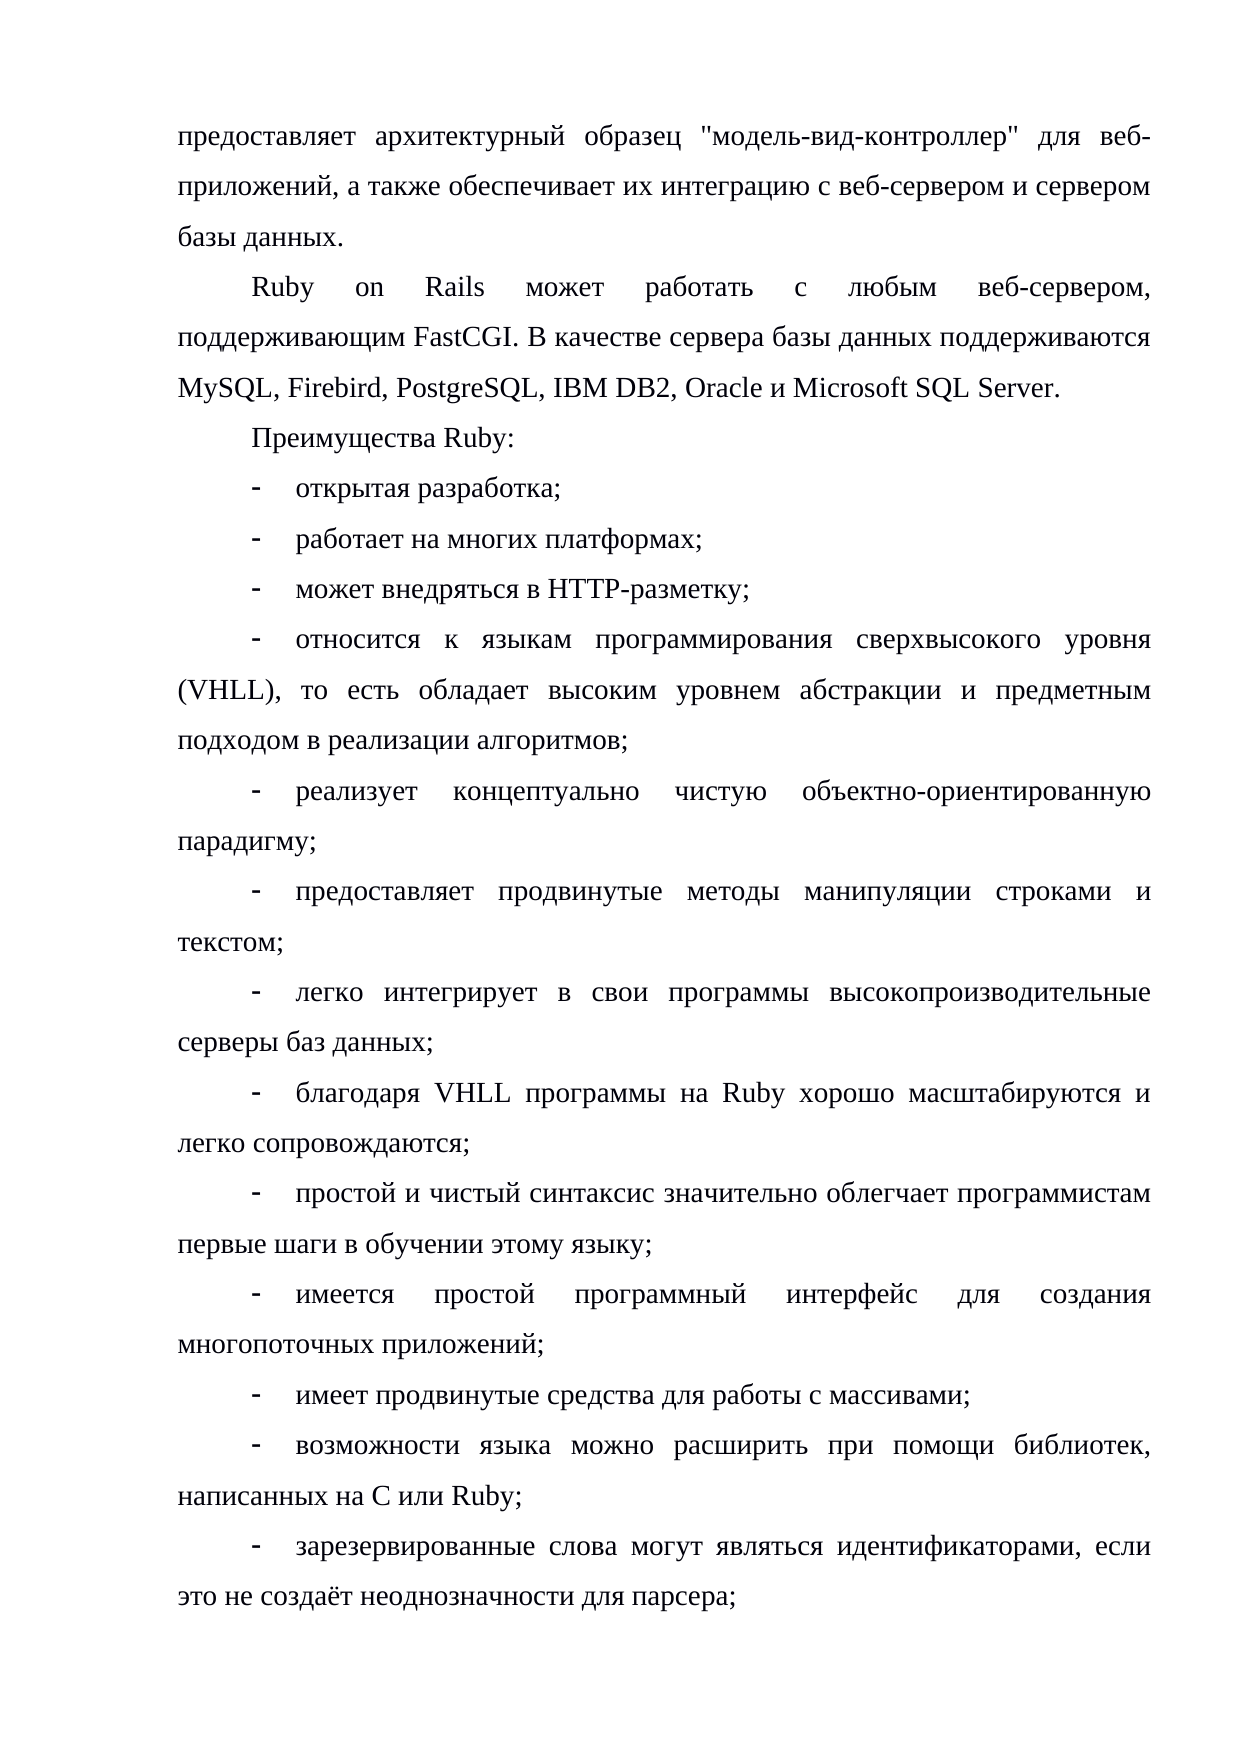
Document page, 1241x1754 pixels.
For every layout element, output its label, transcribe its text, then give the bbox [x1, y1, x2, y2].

text Преимущества Ruby: [177, 420, 1152, 453]
list возможности языка можно расширить при помощи библиотек, написанных на C или Ruby; [177, 1427, 1152, 1511]
list благодаря VHLL программы на Ruby хорошо масштабируются и легко сопровождаются; [177, 1075, 1152, 1159]
list открытая разработка; [177, 470, 1152, 504]
list может внедряться в HTTP-разметку; [177, 571, 1152, 605]
list реализует концептуально чистую объектно-ориентированную парадигму; [177, 773, 1152, 857]
list имеется простой программный интерфейс для создания многопоточных приложений; [177, 1276, 1152, 1360]
text Ruby on Rails может работать с любым веб-сервером, поддерживающим FastCGI. В качестве сервера базы данных поддерживаются MySQL, Firebird, PostgreSQL, IBM DB2, Oracle и Microsoft SQL Server. [177, 269, 1152, 403]
list зарезервированные слова могут являться идентификаторами, если это не создаёт неоднозначности для парсера; [177, 1528, 1152, 1612]
list имеет продвинутые средства для работы с массивами; [177, 1377, 1152, 1411]
list предоставляет продвинутые методы манипуляции строками и текстом; [177, 873, 1152, 957]
list работает на многих платформах; [177, 521, 1152, 554]
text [177, 118, 1152, 252]
list относится к языкам программирования сверхвысокого уровня (VHLL), то есть обладает высоким уровнем абстракции и предметным подходом в реализации алгоритмов; [177, 622, 1152, 756]
list простой и чистый синтаксис значительно облегчает программистам первые шаги в обучении этому языку; [177, 1176, 1152, 1259]
list легко интегрирует в свои программы высокопроизводительные серверы баз данных; [177, 974, 1152, 1058]
